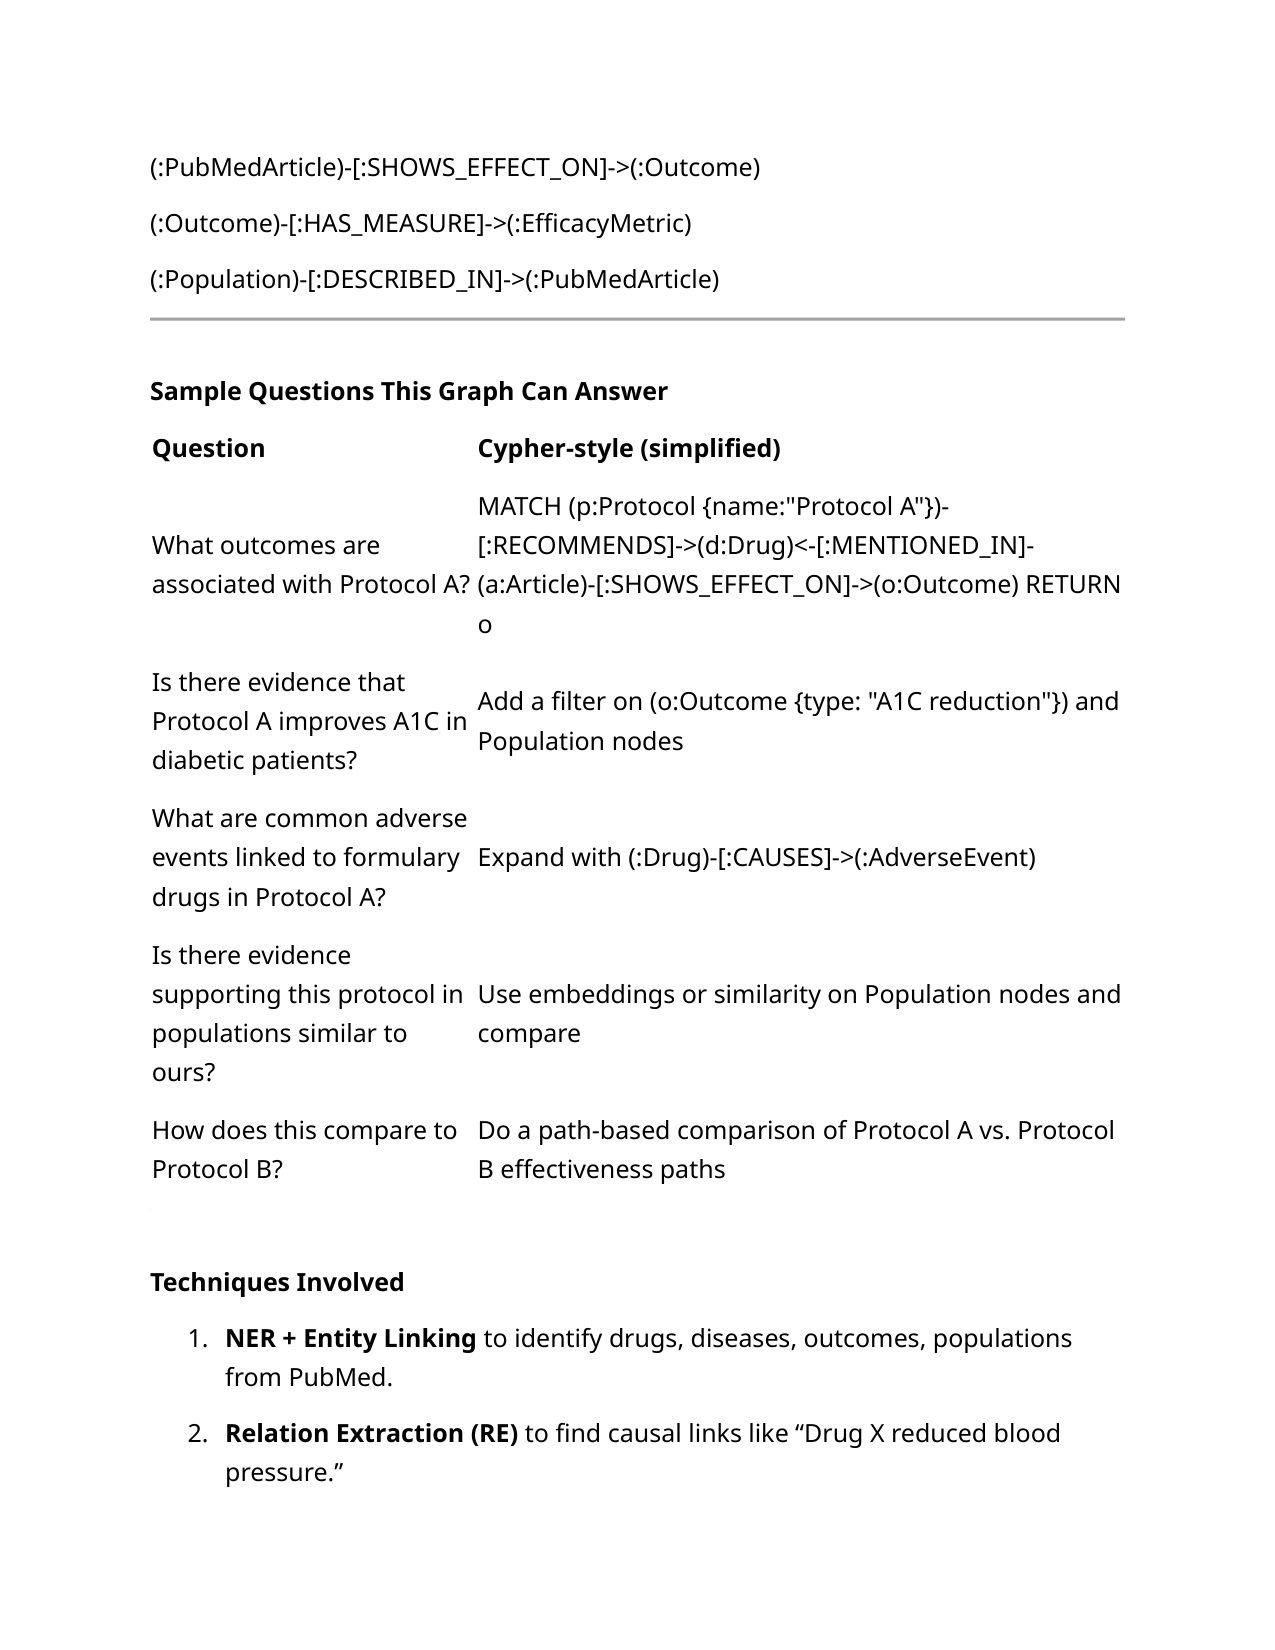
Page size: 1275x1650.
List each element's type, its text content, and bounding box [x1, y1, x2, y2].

table_cell Add a filter on (o:Outcome {type: "A1C reduction"}) and Population nodes [476, 663, 1125, 799]
table_cell Is there evidence that Protocol A improves A1C in diabetic patients? [150, 663, 476, 799]
list Relation Extraction (RE) to find causal links like “Drug X reduced blood pressure.” [187, 1415, 1125, 1489]
table_header Cypher-style (simplified) [476, 429, 1125, 487]
text Sample Questions This Graph Can Answer [150, 373, 1125, 407]
text (:PubMedArticle)-[:SHOWS_EFFECT_ON]->(:Outcome) [150, 150, 1125, 184]
text Techniques Involved [150, 1264, 1125, 1299]
table_header Question [150, 429, 476, 487]
table_cell MATCH (p:Protocol {name:"Protocol A"})-[:RECOMMENDS]->(d:Drug)<-[:MENTIONED_IN]-(a:Article)-[:SHOWS_EFFECT_ON]->(o:Outcome) RETURN o [476, 487, 1125, 663]
table_cell Expand with (:Drug)-[:CAUSES]->(:AdverseEvent) [476, 799, 1125, 936]
table_cell How does this compare to Protocol B? [150, 1111, 476, 1209]
table_cell What outcomes are associated with Protocol A? [150, 487, 476, 663]
text (:Population)-[:DESCRIBED_IN]->(:PubMedArticle) [150, 262, 1125, 296]
table_cell What are common adverse events linked to formulary drugs in Protocol A? [150, 799, 476, 936]
text (:Outcome)-[:HAS_MEASURE]->(:EfficacyMetric) [150, 206, 1125, 240]
list NER + Entity Linking to identify drugs, diseases, outcomes, populations from PubMed. [187, 1320, 1125, 1394]
table_cell Do a path-based comparison of Protocol A vs. Protocol B effectiveness paths [476, 1111, 1125, 1209]
table_cell Use embeddings or similarity on Population nodes and compare [476, 936, 1125, 1111]
table_cell Is there evidence supporting this protocol in populations similar to ours? [150, 936, 476, 1111]
